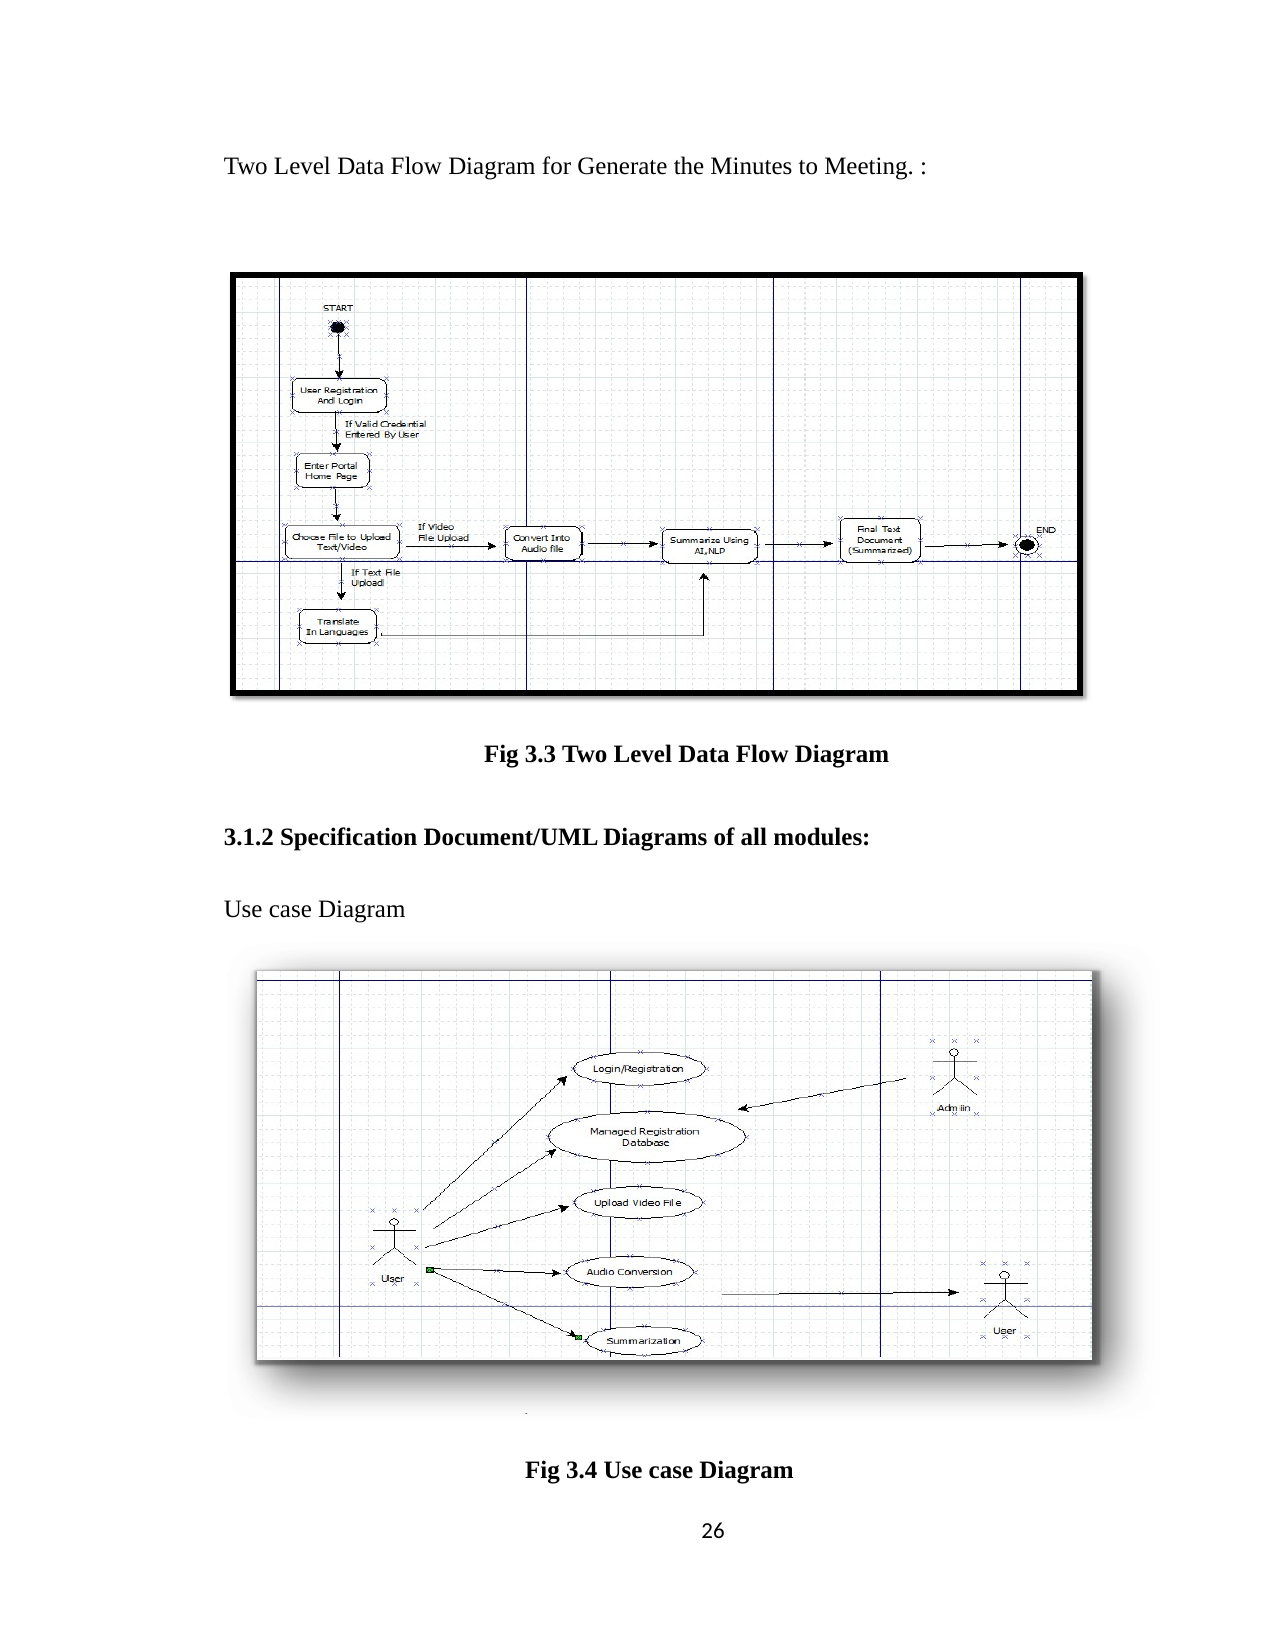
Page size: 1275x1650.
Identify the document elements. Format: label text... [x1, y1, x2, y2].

text Two Level Data Flow Diagram for Generate the Minutes to Meeting. : [223, 151, 1201, 180]
text Fig 3.3 Two Level Data Flow Diagram [223, 739, 1201, 768]
text Use case Diagram [223, 894, 1166, 922]
picture [226, 270, 1094, 704]
text 3.1.2 Specification Document/UML Diagrams of all modules: [223, 822, 1166, 851]
picture [248, 965, 1108, 1370]
text Fig 3.4 Use case Diagram [225, 1455, 1201, 1484]
